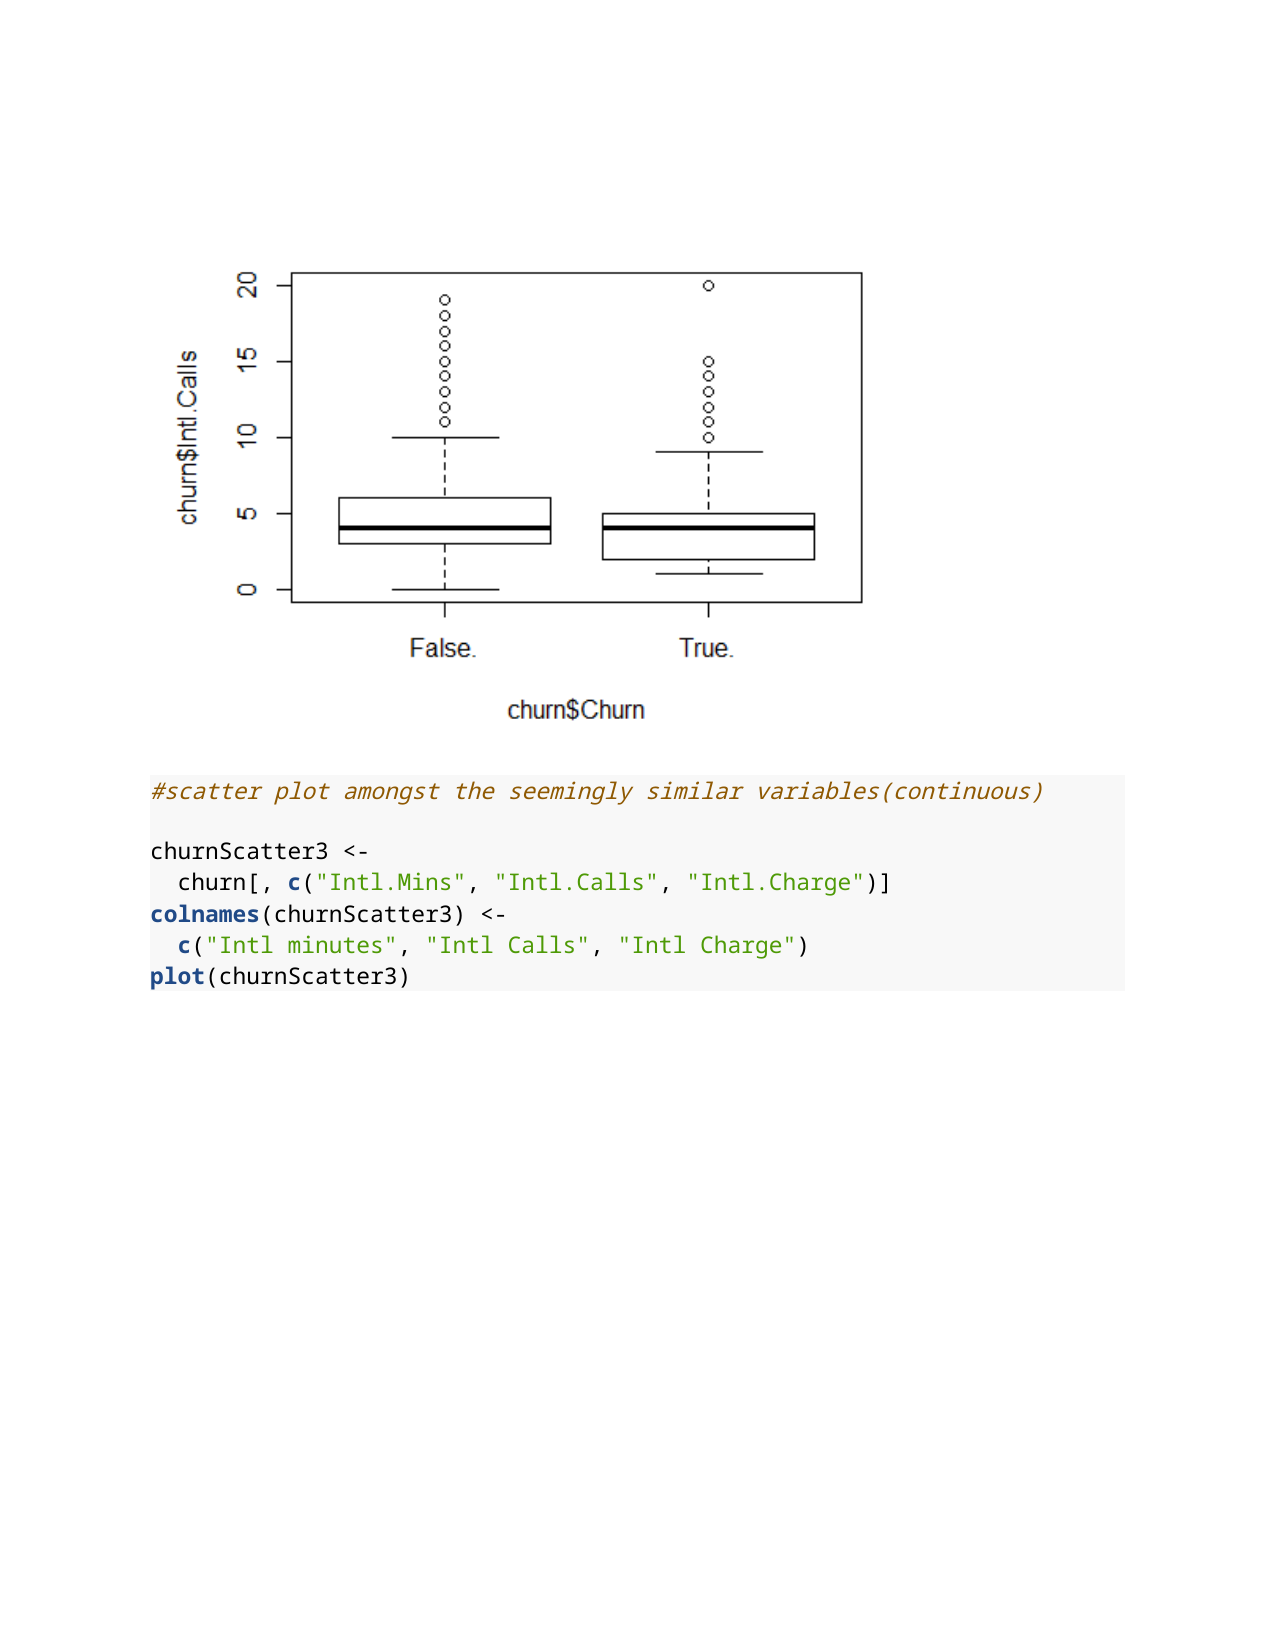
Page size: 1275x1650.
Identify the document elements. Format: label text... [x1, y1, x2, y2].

text #scatter plot amongst the seemingly similar variables(continuous) churnScatter3 <- churn[, c("Intl.Mins", "Intl.Calls", "Intl.Charge")] colnames(churnScatter3) <- c("Intl minutes", "Intl Calls", "Intl Charge") plot(churnScatter3) [150, 775, 1125, 991]
picture [168, 150, 925, 757]
